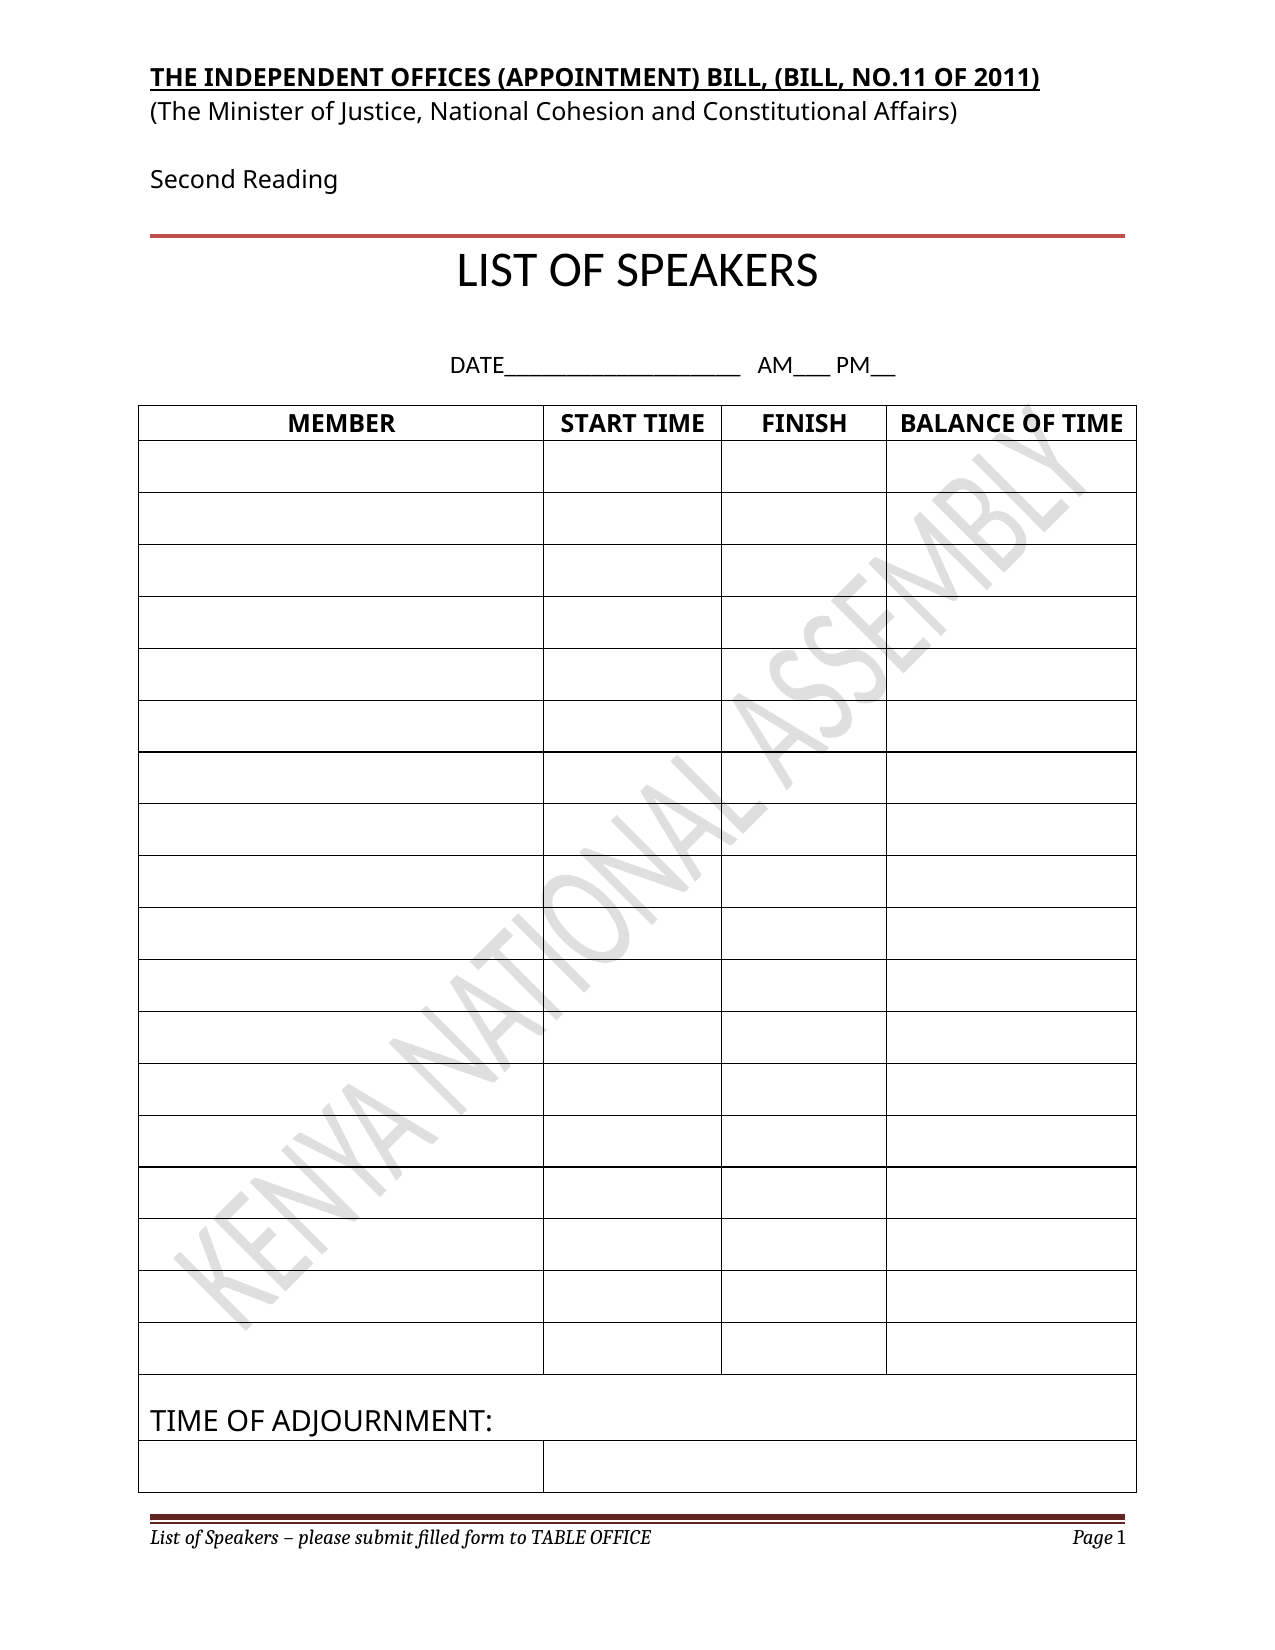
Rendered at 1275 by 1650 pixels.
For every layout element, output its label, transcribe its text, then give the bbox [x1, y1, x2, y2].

table_cell [722, 753, 886, 803]
table_cell [544, 753, 721, 803]
table_cell [887, 1012, 1136, 1063]
table_header FINISH [722, 406, 886, 440]
table_cell [722, 856, 886, 907]
table_cell [139, 1271, 543, 1322]
table_cell [887, 493, 1136, 544]
table_cell [544, 597, 721, 648]
table_cell [722, 1271, 886, 1322]
table_cell [139, 493, 543, 544]
table_cell [139, 1323, 543, 1374]
table_cell [139, 441, 543, 492]
table_cell [722, 1168, 886, 1218]
table_cell [544, 856, 721, 907]
table_cell [887, 753, 1136, 803]
table_cell [887, 856, 1136, 907]
table_header MEMBER [139, 406, 543, 440]
table_cell [544, 1064, 721, 1114]
table_cell [722, 1064, 886, 1114]
text DATE___________________ AM___ PM__ [150, 319, 1125, 380]
table_cell [887, 545, 1136, 596]
table_cell CHAIR: [544, 1441, 1136, 1492]
table_cell [139, 908, 543, 959]
table_cell [887, 1064, 1136, 1114]
table_cell [887, 1271, 1136, 1322]
table_cell [887, 701, 1136, 751]
table_cell [544, 804, 721, 855]
table_cell [722, 1219, 886, 1270]
table_cell [139, 701, 543, 751]
table_cell [887, 1116, 1136, 1166]
table_cell [887, 1168, 1136, 1218]
table_cell [139, 856, 543, 907]
table_cell [722, 1116, 886, 1166]
table_cell [544, 1271, 721, 1322]
table_header BALANCE OF TIME [887, 406, 1136, 440]
table_cell [887, 597, 1136, 648]
table_cell [544, 960, 721, 1011]
table_cell [544, 908, 721, 959]
table_cell [139, 597, 543, 648]
table_cell [544, 1116, 721, 1166]
table_cell [139, 1219, 543, 1270]
table_cell [722, 597, 886, 648]
table_cell [544, 441, 721, 492]
table_cell [722, 701, 886, 751]
table_cell [544, 701, 721, 751]
table_cell [139, 1116, 543, 1166]
table_cell [722, 545, 886, 596]
table_cell [544, 1012, 721, 1063]
table_cell [544, 649, 721, 699]
table_cell [139, 1441, 543, 1492]
table_header START TIME [544, 406, 721, 440]
table_cell [139, 545, 543, 596]
table_cell [887, 960, 1136, 1011]
table_cell [139, 804, 543, 855]
table_cell [887, 1219, 1136, 1270]
table_cell [887, 649, 1136, 699]
table_cell [887, 908, 1136, 959]
table_cell [544, 1168, 721, 1218]
table_cell [544, 1219, 721, 1270]
table_cell [722, 1012, 886, 1063]
table_cell [722, 908, 886, 959]
table_cell [544, 1323, 721, 1374]
table_cell [887, 1323, 1136, 1374]
table_cell [722, 1323, 886, 1374]
table_cell [544, 545, 721, 596]
table_cell [887, 441, 1136, 492]
table_cell TIME OF ADJOURNMENT: [139, 1375, 1136, 1440]
table_cell [139, 649, 543, 699]
table_cell [139, 960, 543, 1011]
title LIST OF SPEAKERS [150, 238, 1125, 298]
table_cell [139, 1012, 543, 1063]
table_cell [139, 1064, 543, 1114]
table_cell [139, 753, 543, 803]
table_cell [722, 441, 886, 492]
table_cell [544, 493, 721, 544]
table_cell [139, 1168, 543, 1218]
table_cell [722, 804, 886, 855]
table_cell [887, 804, 1136, 855]
table_cell [722, 493, 886, 544]
table_cell [722, 960, 886, 1011]
table_cell [722, 649, 886, 699]
